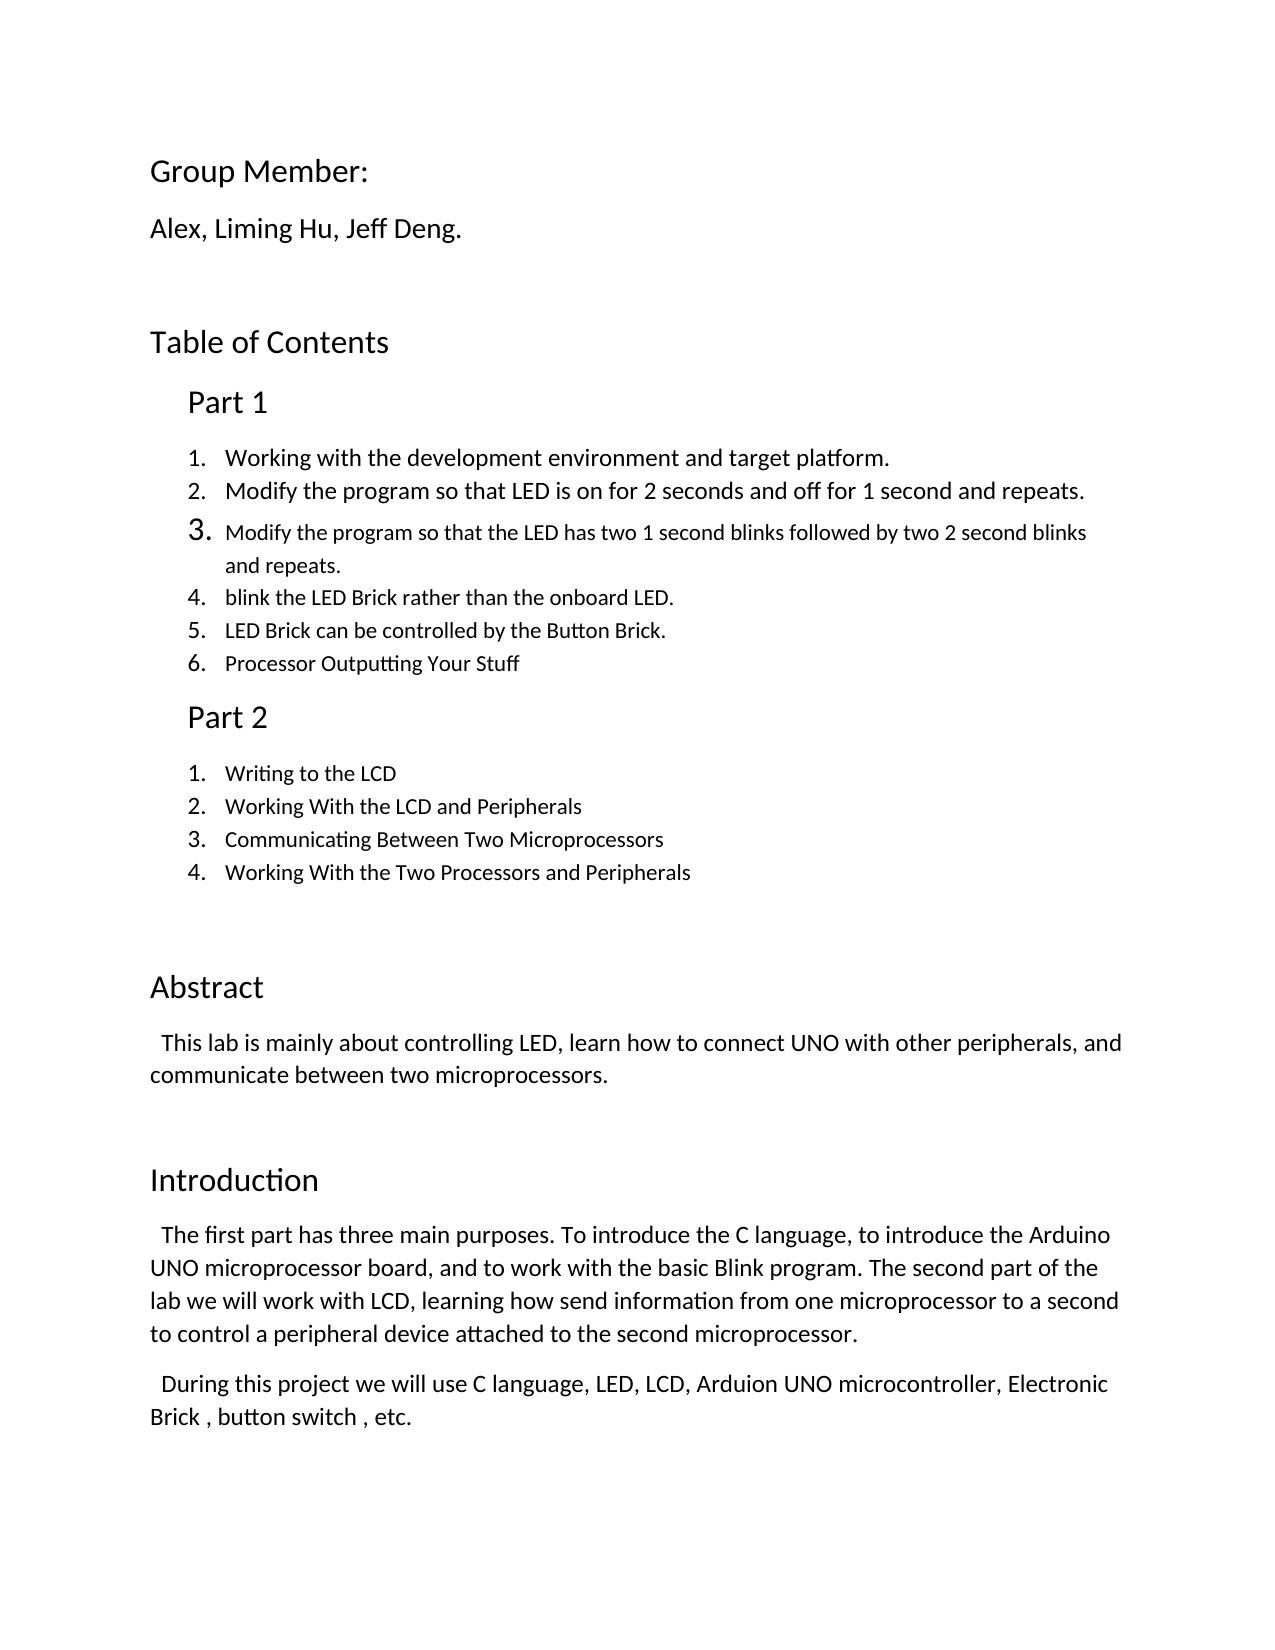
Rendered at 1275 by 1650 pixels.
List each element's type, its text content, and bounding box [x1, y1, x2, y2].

list LED Brick can be controlled by the Button Brick. [187, 614, 1125, 644]
text The first part has three main purposes. To introduce the C language, to introduce the Arduino UNO microprocessor board, and to work with the basic Blink program. The second part of the lab we will work with LCD, learning how send information from one microprocessor to a second to control a peripheral device attached to the second microprocessor. [150, 1219, 1125, 1349]
text Table of Contents [150, 321, 1125, 362]
text This lab is mainly about controlling LED, learn how to connect UNO with other peripherals, and communicate between two microprocessors. [150, 1027, 1125, 1090]
list Communicating Between Two Microprocessors [187, 823, 1125, 853]
text During this project we will use C language, LED, LCD, Arduion UNO microcontroller, Electronic Brick , button switch , etc. [150, 1368, 1125, 1431]
list blink the LED Brick rather than the onboard LED. [187, 581, 1125, 612]
text Group Member: [150, 150, 1125, 191]
text Part 2 [187, 696, 1125, 737]
text Alex, Liming Hu, Jeff Deng. [150, 211, 1125, 246]
list Working with the development environment and target platform. [187, 442, 1125, 473]
list Modify the program so that the LED has two 1 second blinks followed by two 2 second blinks and repeats. [187, 508, 1125, 579]
list Working With the Two Processors and Peripherals [187, 856, 1125, 886]
list Working With the LCD and Peripherals [187, 790, 1125, 821]
text Part 1 [150, 381, 1125, 422]
text Abstract [150, 966, 1125, 1007]
list Writing to the LCD [187, 757, 1125, 788]
list Modify the program so that LED is on for 2 seconds and off for 1 second and repeats. [187, 475, 1125, 506]
list Processor Outputting Your Stuff [187, 647, 1125, 677]
text Introduction [150, 1159, 1125, 1199]
